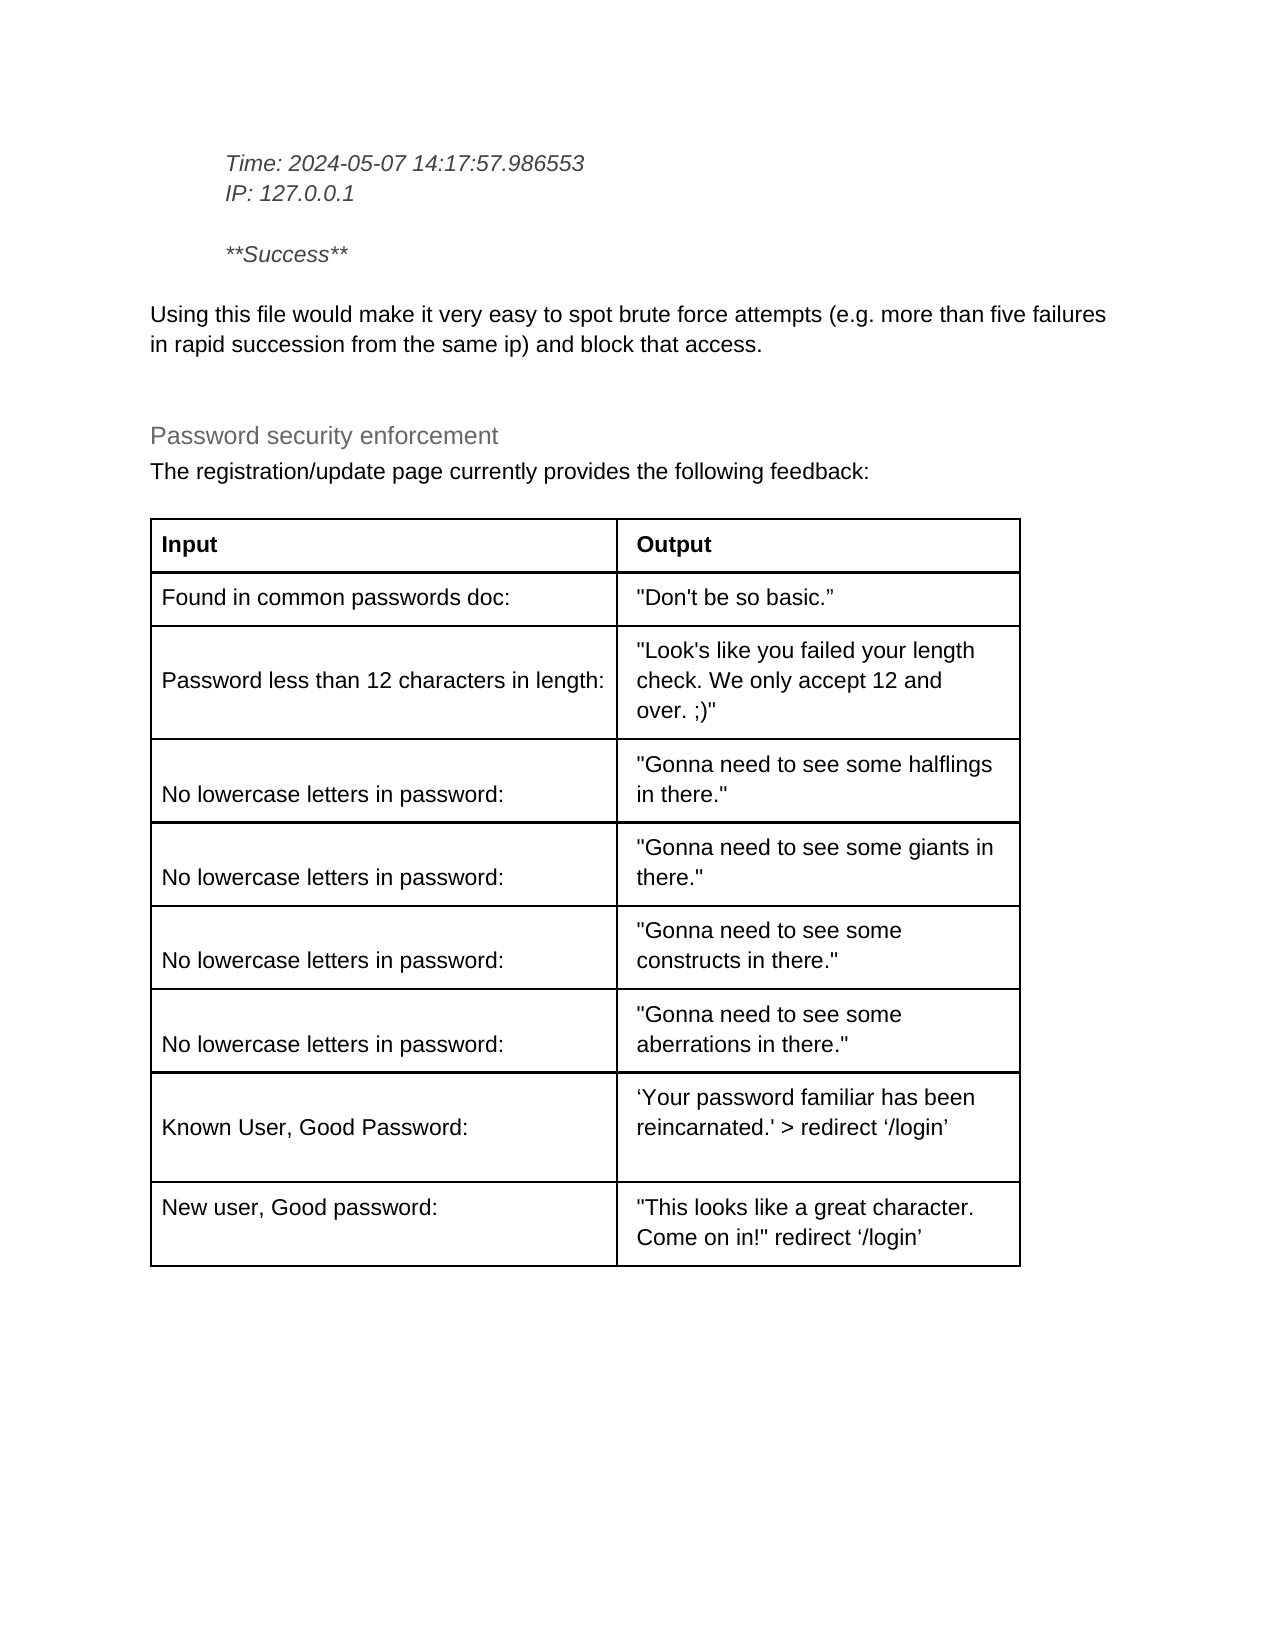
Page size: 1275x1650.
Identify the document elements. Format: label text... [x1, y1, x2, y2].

table_header Input [152, 520, 616, 571]
table_cell Found in common passwords doc: [152, 574, 616, 624]
table_header Output [618, 520, 1019, 571]
table_cell No lowercase letters in password: [152, 990, 616, 1071]
table_cell No lowercase letters in password: [152, 740, 616, 821]
table_cell Password less than 12 characters in length: [152, 627, 616, 738]
text The registration/update page currently provides the following feedback: [150, 458, 1125, 484]
text Time: 2024-05-07 14:17:57.986553 [225, 150, 1125, 176]
subtitle Password security enforcement [150, 421, 1125, 449]
text Using this file would make it very easy to spot brute force attempts (e.g. more than five failures in rapid succession from the same ip) and block that access. [150, 301, 1125, 358]
table_cell "This looks like a great character. Come on in!" redirect ‘/login’ [618, 1183, 1019, 1264]
table_cell ‘Your password familiar has been reincarnated.' > redirect ‘/login’ [618, 1074, 1019, 1181]
table_cell "Gonna need to see some giants in there." [618, 824, 1019, 905]
table_cell "Gonna need to see some aberrations in there." [618, 990, 1019, 1071]
text IP: 127.0.0.1 [225, 180, 1125, 207]
table_cell No lowercase letters in password: [152, 824, 616, 905]
table_cell "Look's like you failed your length check. We only accept 12 and over. ;)" [618, 627, 1019, 738]
table_cell No lowercase letters in password: [152, 907, 616, 988]
table_cell "Don't be so basic.” [618, 574, 1019, 624]
table_cell Known User, Good Password: [152, 1074, 616, 1181]
table_cell "Gonna need to see some constructs in there." [618, 907, 1019, 988]
text **Success** [225, 241, 1125, 267]
table_cell New user, Good password: [152, 1183, 616, 1264]
table_cell "Gonna need to see some halflings in there." [618, 740, 1019, 821]
